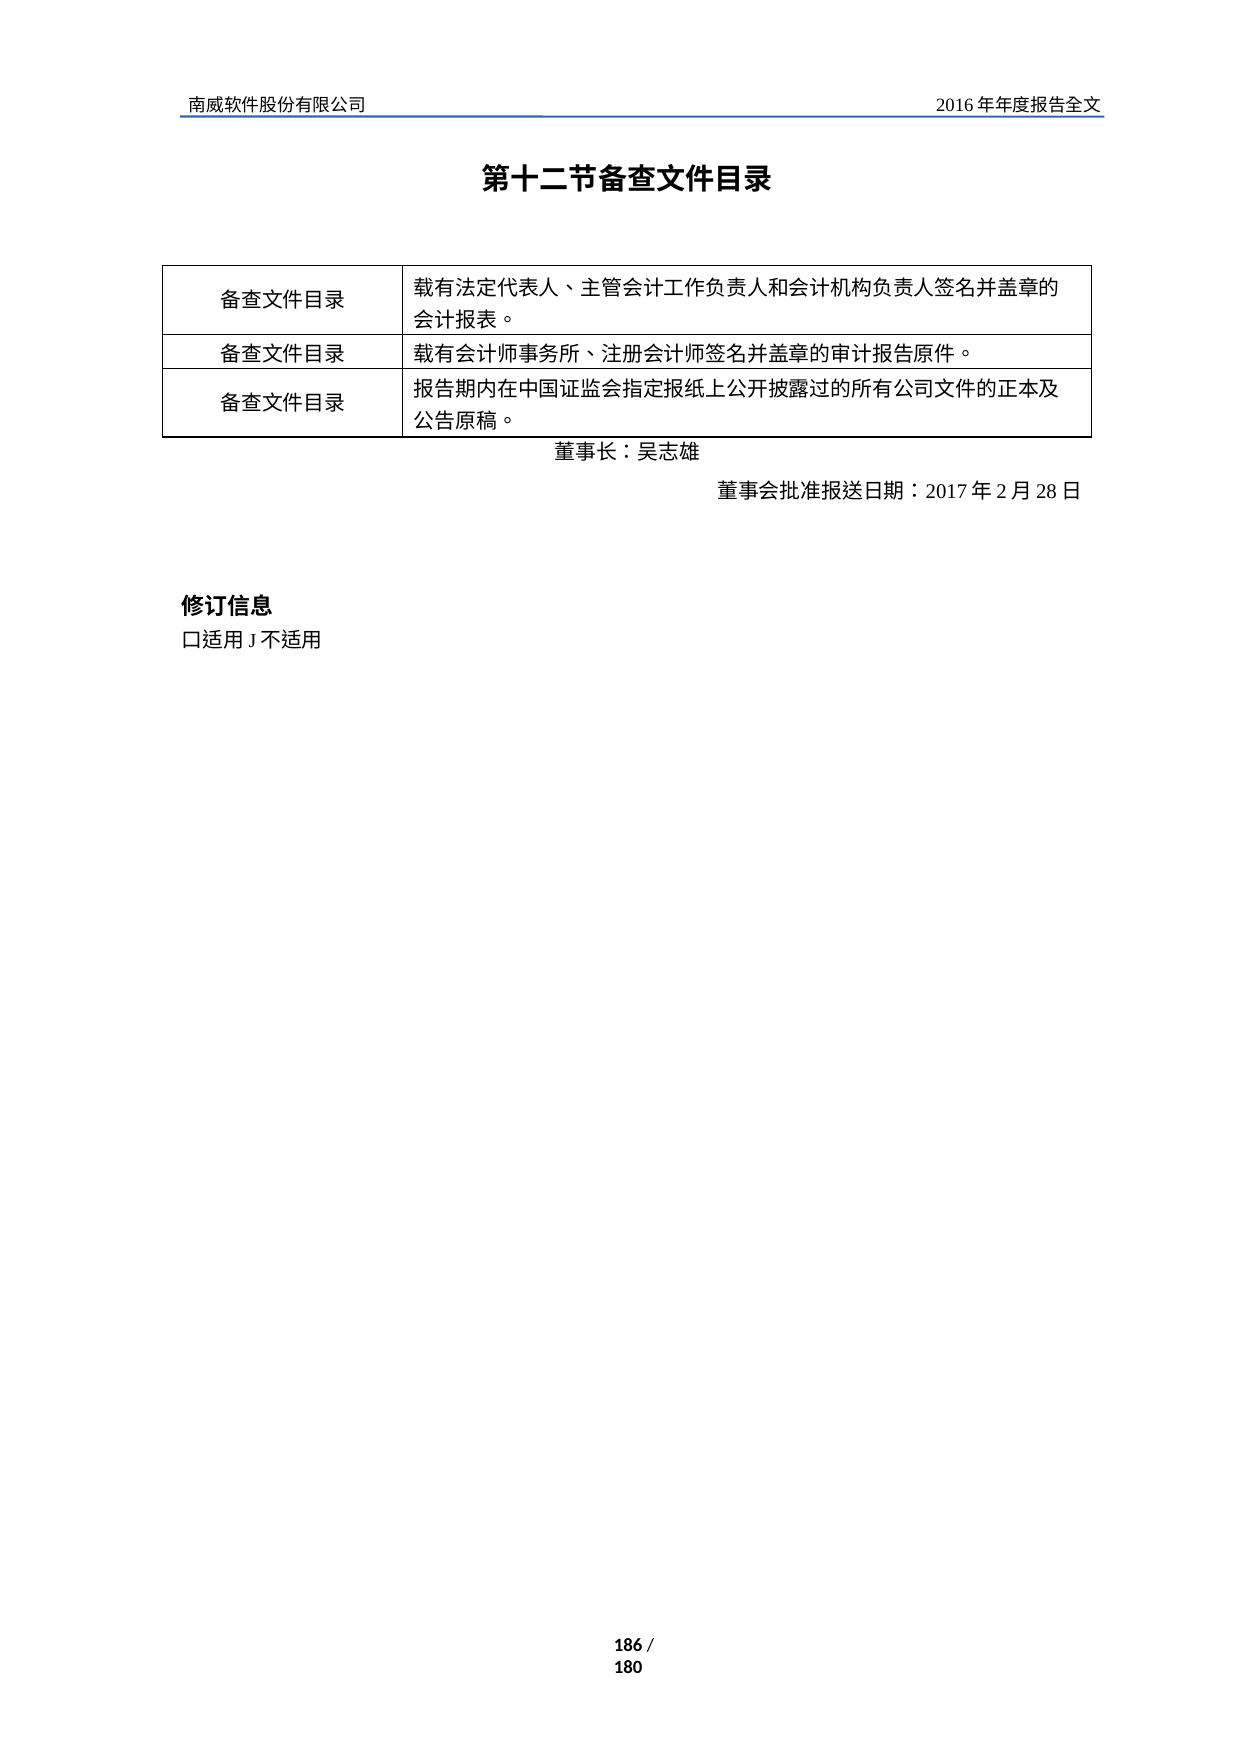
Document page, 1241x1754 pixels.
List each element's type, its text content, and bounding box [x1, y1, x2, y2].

text 董事长：吴志雄 [38, 437, 1216, 466]
text 口适用J不适用 [182, 626, 1216, 654]
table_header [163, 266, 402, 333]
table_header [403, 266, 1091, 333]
text 第十二节备查文件目录 [38, 158, 1216, 198]
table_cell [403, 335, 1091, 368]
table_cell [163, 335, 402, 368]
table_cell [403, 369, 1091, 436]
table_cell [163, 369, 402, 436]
text 修订信息 [182, 590, 1216, 621]
text 董事会批准报送日期：2017年2月28日 [717, 476, 1216, 505]
